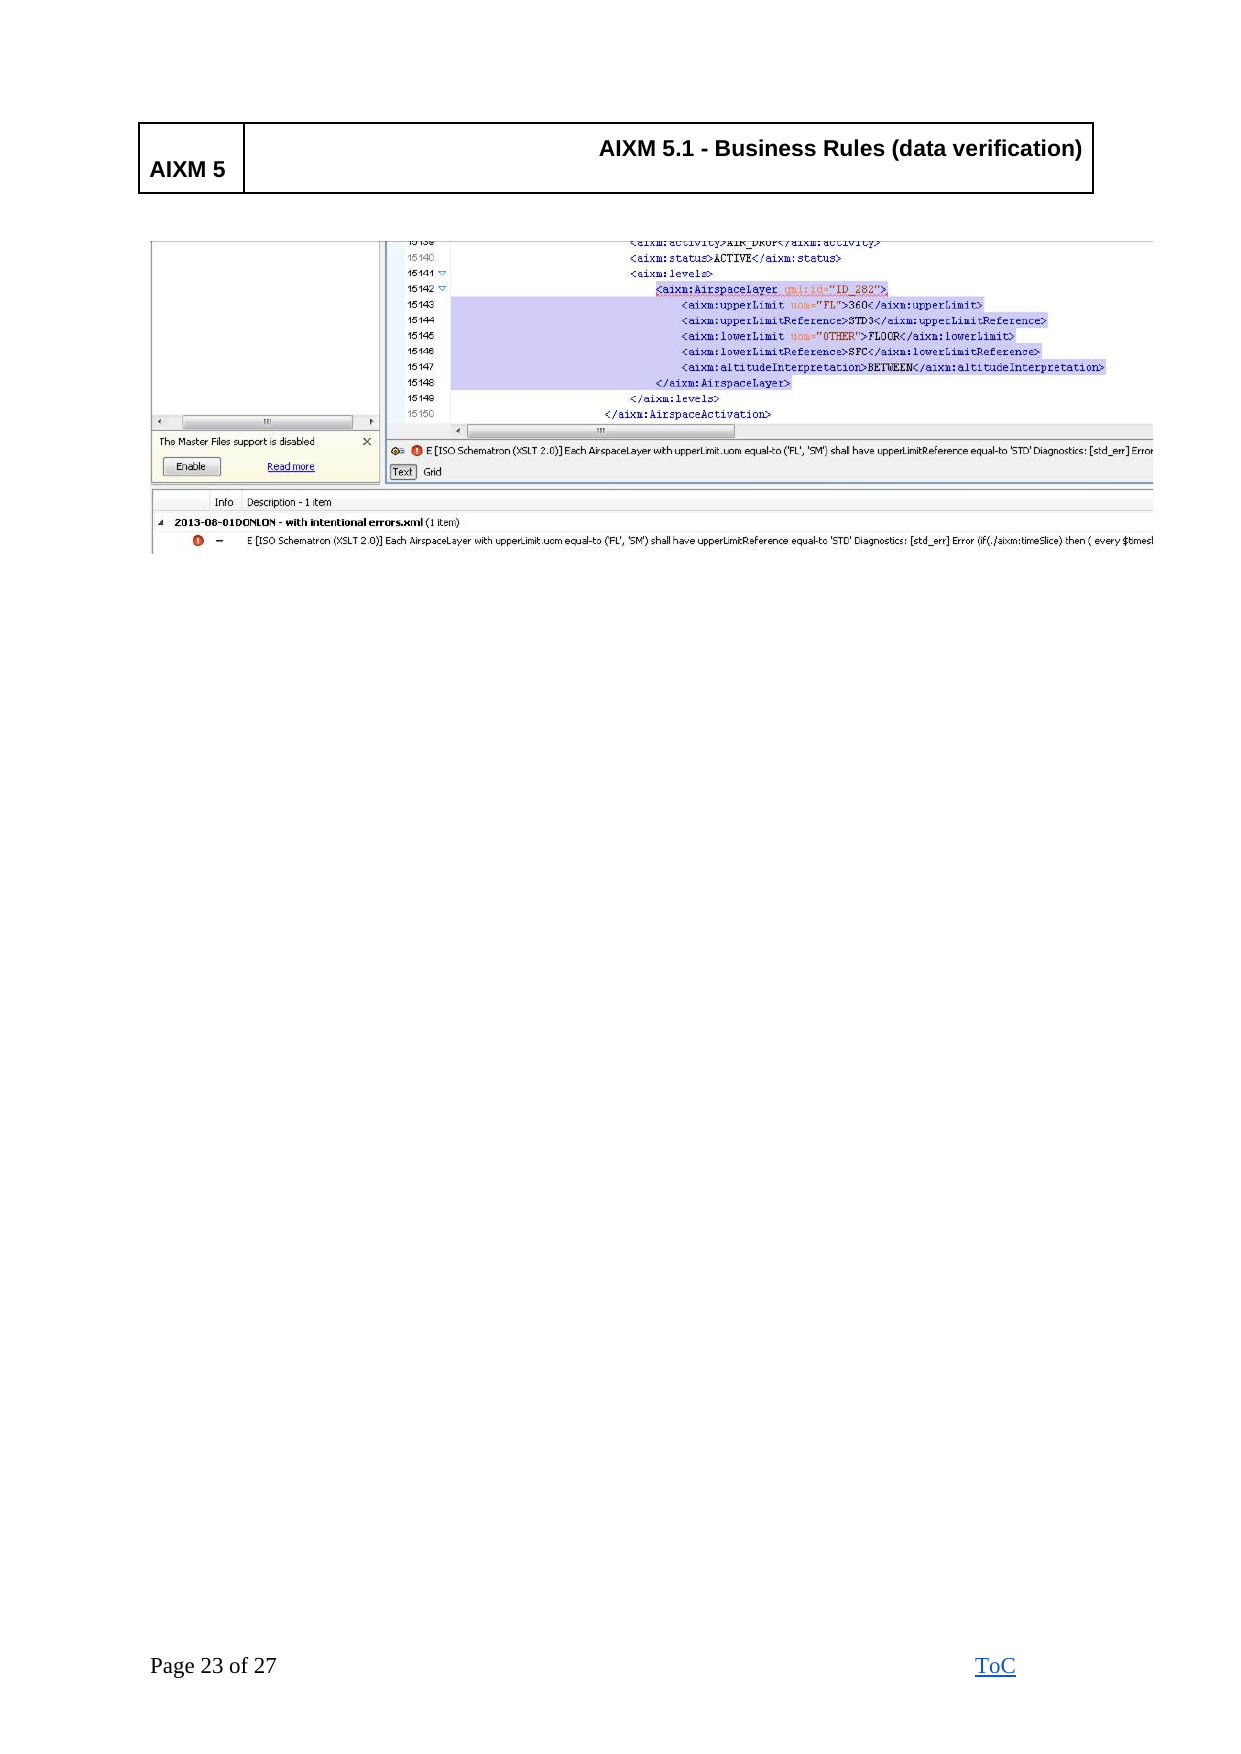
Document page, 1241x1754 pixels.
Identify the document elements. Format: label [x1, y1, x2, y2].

picture [150, 241, 1154, 554]
